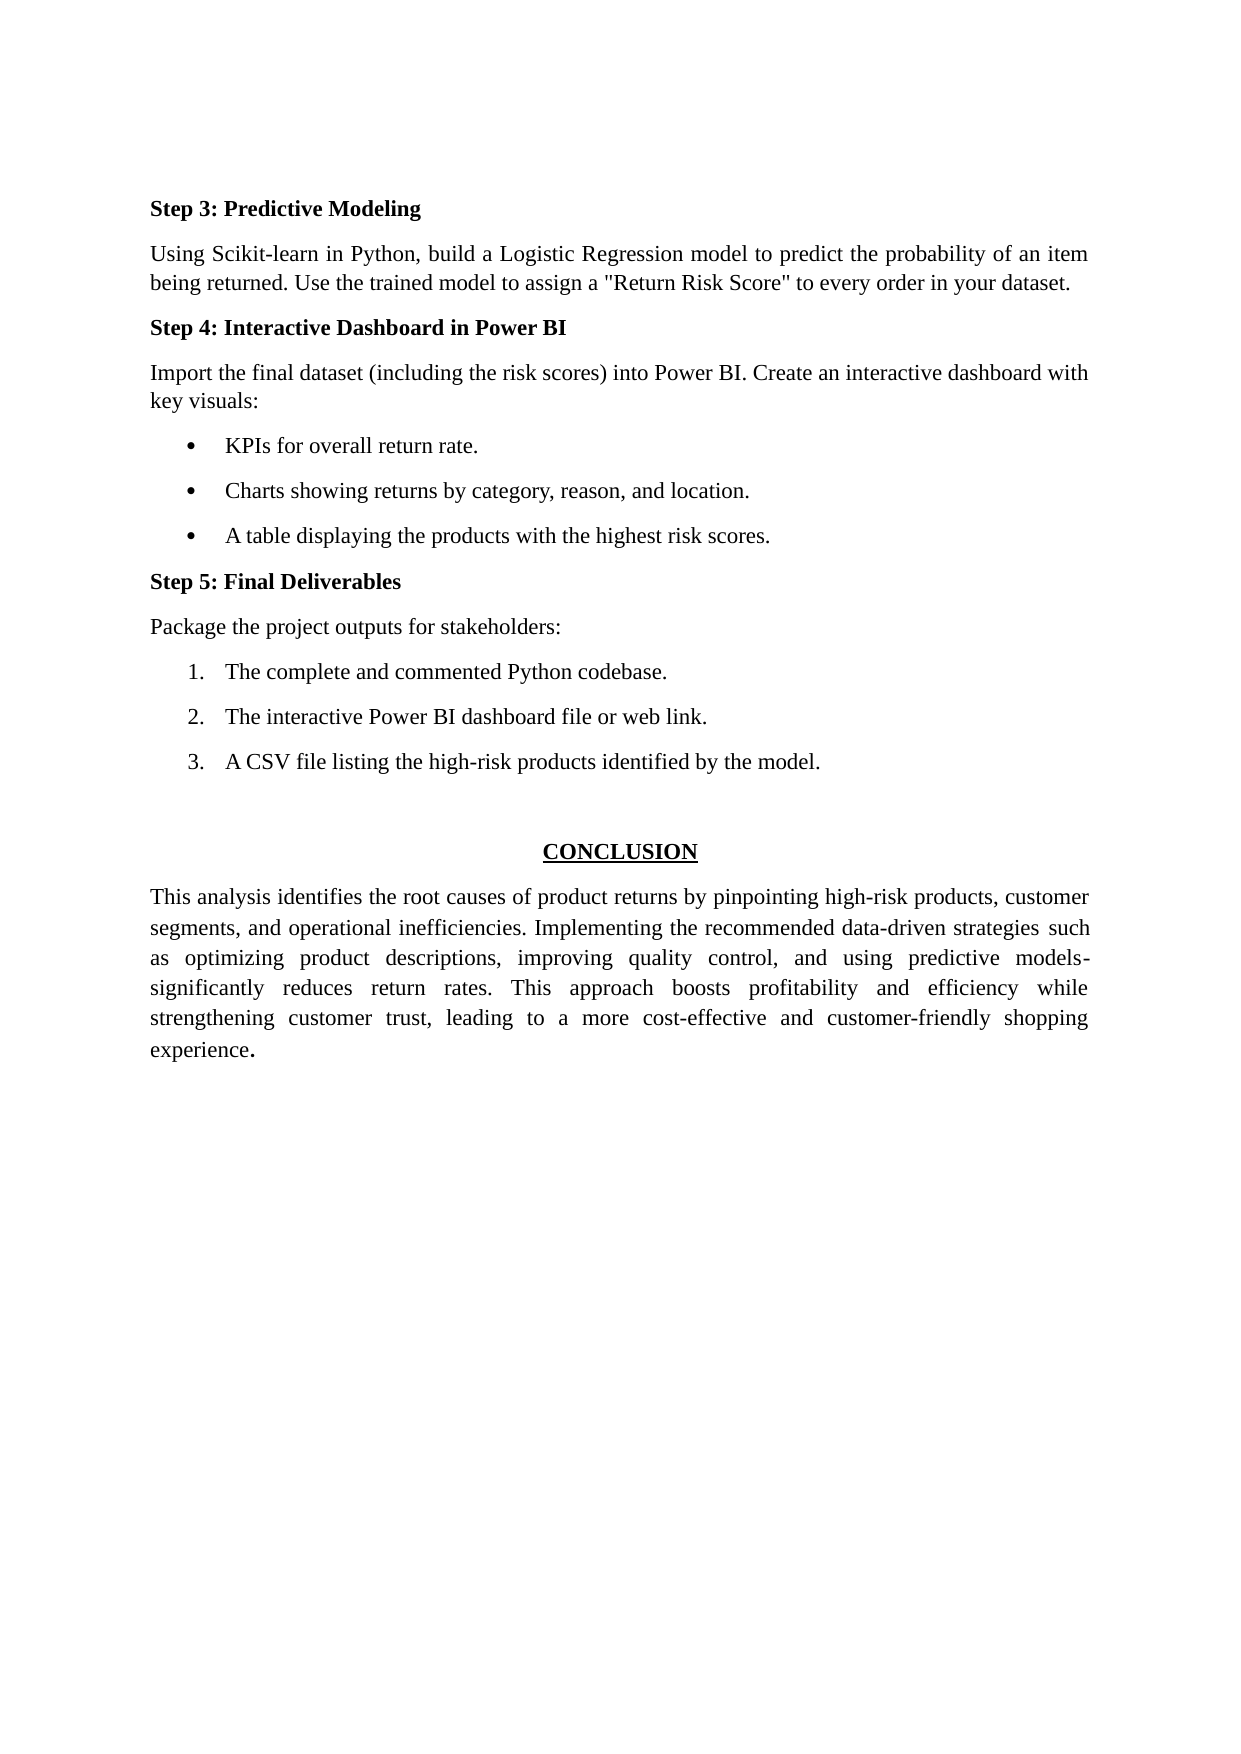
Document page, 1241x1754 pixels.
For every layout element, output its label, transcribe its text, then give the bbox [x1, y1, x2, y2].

text Package the project outputs for stakeholders: [150, 613, 1090, 639]
text This analysis identifies the root causes of product returns by pinpointing high-risk products, customer segments, and operational inefficiencies. Implementing the recommended data-driven strategies such as optimizing product descriptions, improving quality control, and using predictive models-significantly reduces return rates. This approach boosts profitability and efficiency while strengthening customer trust, leading to a more cost-effective and customer-friendly shopping experience. [150, 883, 1090, 1063]
list A table displaying the products with the highest risk scores. [187, 523, 1090, 549]
list Charts showing returns by category, reason, and location. [187, 477, 1090, 504]
text Import the final dataset (including the risk scores) into Power BI. Create an interactive dashboard with key visuals: [150, 359, 1090, 414]
list A CSV file listing the high-risk products identified by the model. [187, 748, 1090, 774]
text Step 5: Final Deliverables [150, 568, 1090, 594]
text CONCLUSION [150, 838, 1090, 865]
list KPIs for overall return rate. [187, 432, 1090, 459]
list The complete and commented Python codebase. [187, 658, 1090, 684]
text Step 4: Interactive Dashboard in Power BI [150, 314, 1090, 340]
text Step 3: Predictive Modeling [150, 195, 1090, 221]
text Using Scikit-learn in Python, build a Logistic Regression model to predict the probability of an item being returned. Use the trained model to assign a "Return Risk Score" to every order in your dataset. [150, 240, 1090, 295]
list The interactive Power BI dashboard file or web link. [187, 703, 1090, 729]
